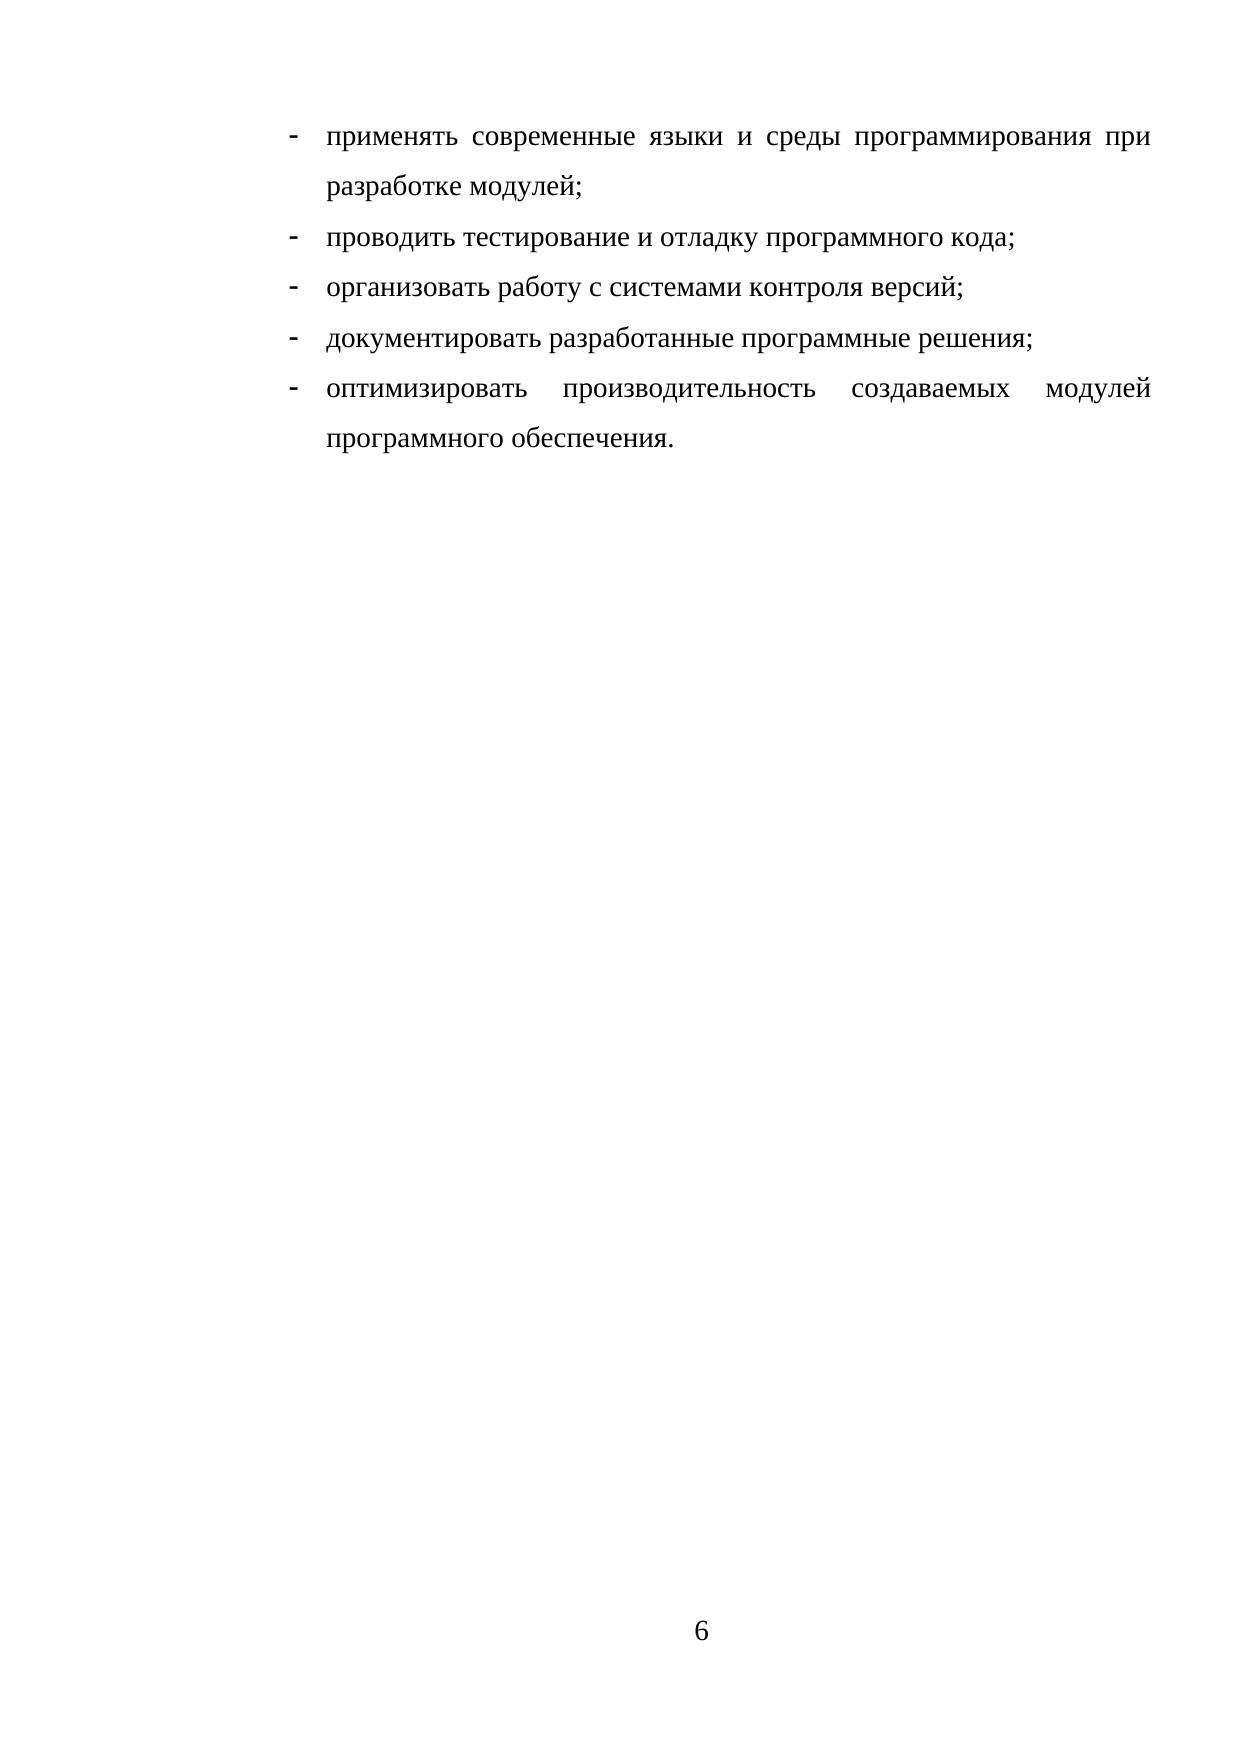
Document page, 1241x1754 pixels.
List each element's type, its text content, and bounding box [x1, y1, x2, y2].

list оптимизировать производительность создаваемых модулей программного обеспечения. [288, 370, 1152, 454]
list проводить тестирование и отладку программного кода; [288, 219, 1152, 252]
list документировать разработанные программные решения; [288, 320, 1152, 353]
list применять современные языки и среды программирования при разработке модулей; [288, 118, 1152, 202]
list организовать работу с системами контроля версий; [288, 269, 1152, 303]
